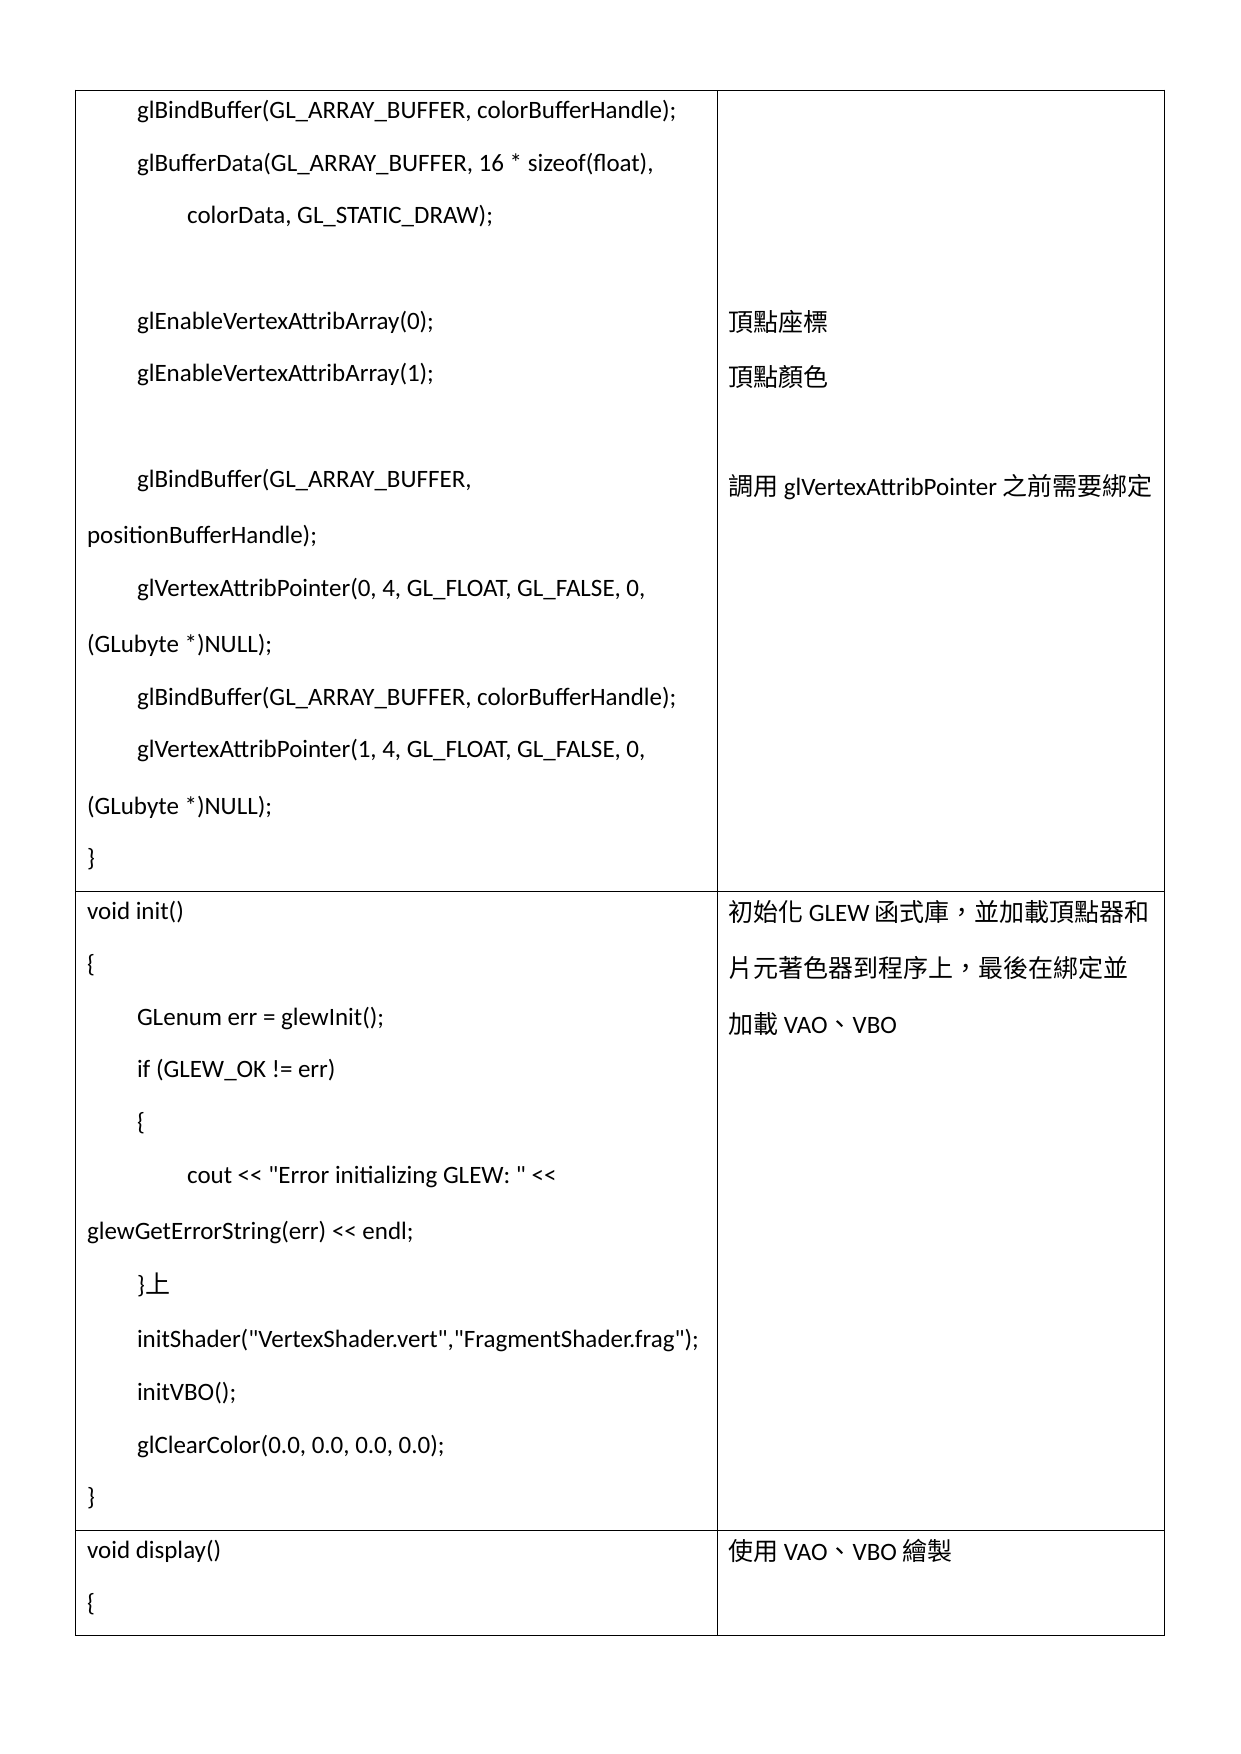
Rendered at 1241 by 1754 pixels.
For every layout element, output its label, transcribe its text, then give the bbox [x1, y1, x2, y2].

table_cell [76, 1531, 717, 1635]
table_cell void init() { GLenum err = glewInit(); if (GLEW_OK != err) { cout << "Error initializing GLEW: " << glewGetErrorString(err) << endl; }上 initShader("VertexShader.vert","FragmentShader.frag"); initVBO(); glClearColor(0.0, 0.0, 0.0, 0.0); } [76, 892, 717, 1530]
table_cell 初始化GLEW函式庫，並加載頂點器和片元著色器到程序上，最後在綁定並加載VAO、VBO [718, 892, 1164, 1530]
table_cell 使用VAO、VBO繪製 [718, 1531, 1164, 1635]
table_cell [718, 91, 1164, 891]
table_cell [76, 91, 717, 891]
